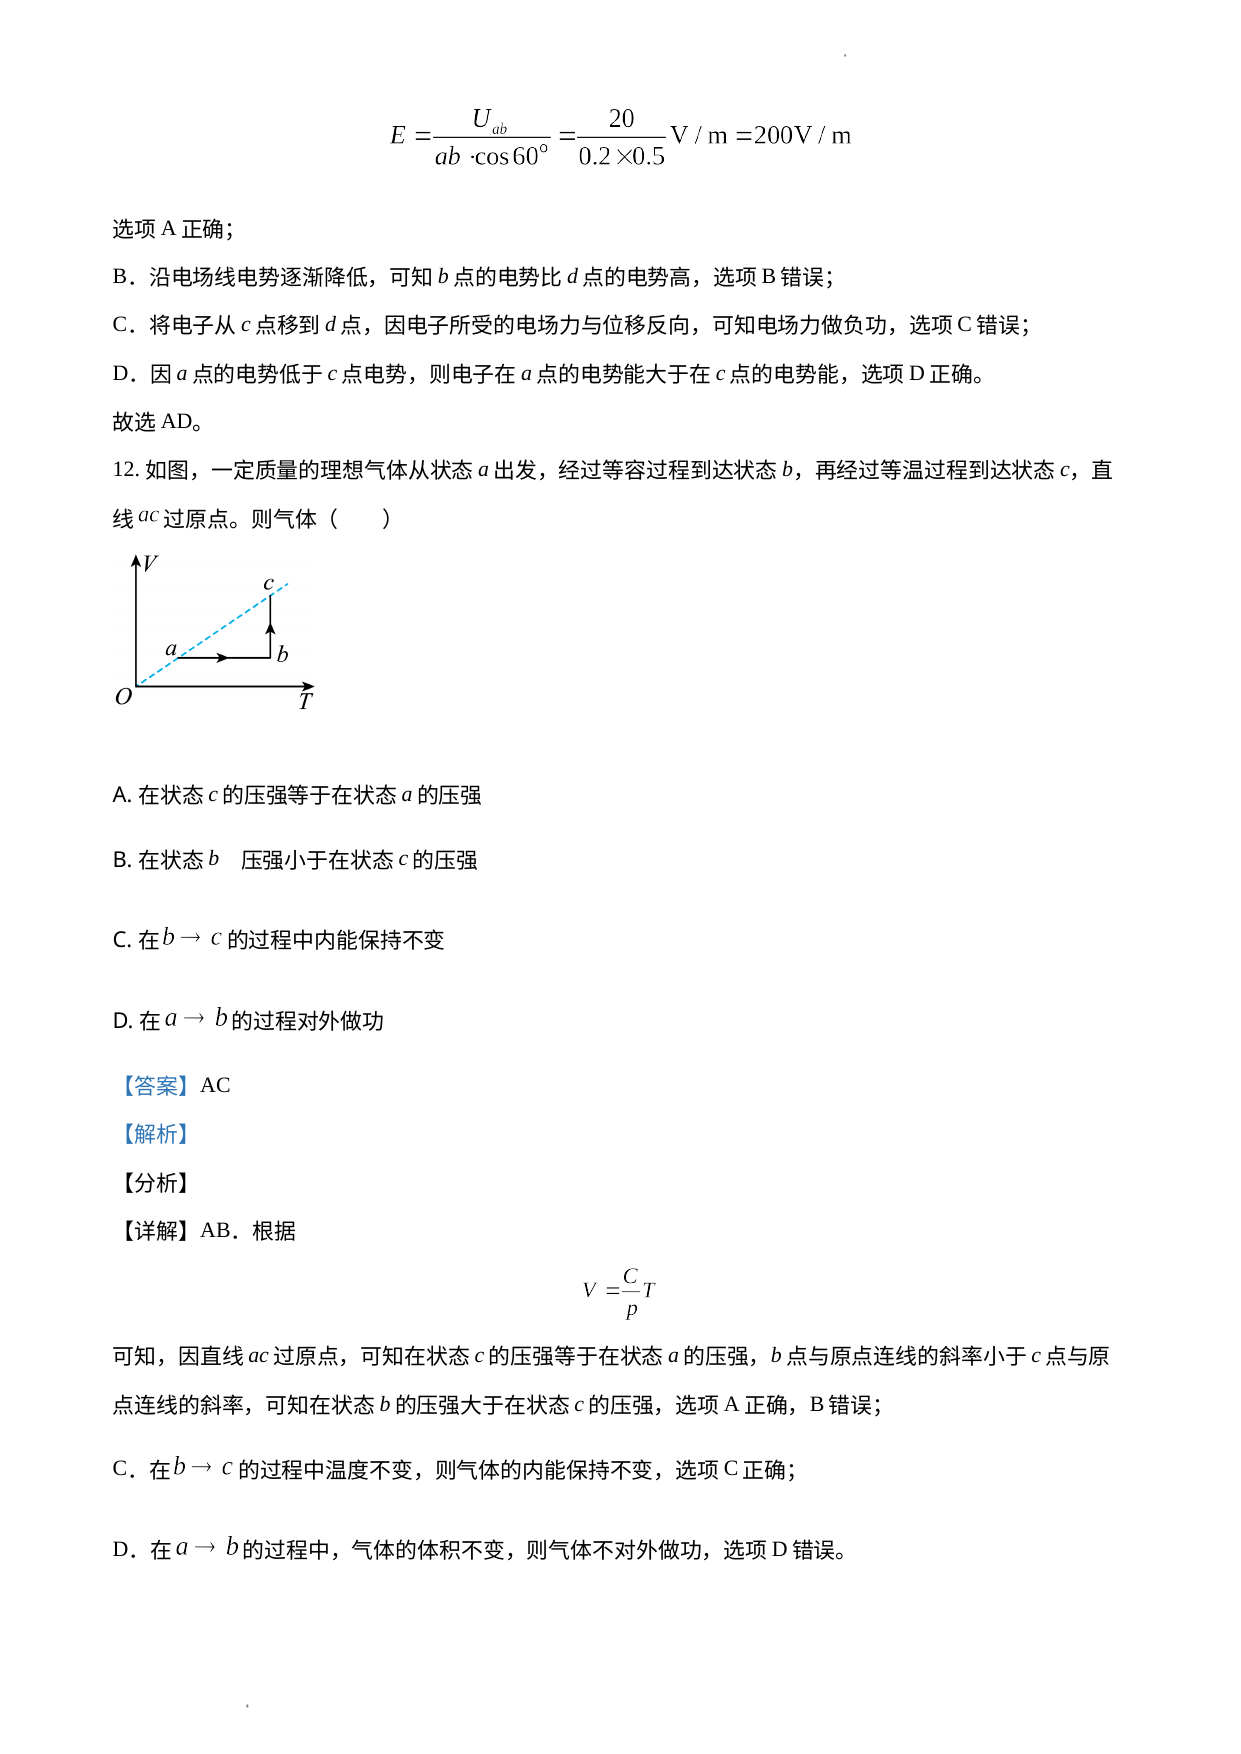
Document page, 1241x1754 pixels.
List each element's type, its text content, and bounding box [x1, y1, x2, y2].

text A. 在状态c的压强等于在状态a的压强 [112, 778, 1128, 810]
text 12. 如图，一定质量的理想气体从状态a出发，经过等容过程到达状态b，再经过等温过程到达状态c，直线过原点。则气体（ ） [112, 453, 1128, 534]
text C．将电子从c点移到d点，因电子所受的电场力与位移反向，可知电场力做负功，选项C错误； [112, 308, 1128, 341]
text D．因a点的电势低于c点电势，则电子在a点的电势能大于在c点的电势能，选项D正确。 [112, 356, 1128, 389]
text C. 在的过程中内能保持不变 [112, 907, 1128, 972]
text 选项A正确； [112, 211, 1128, 244]
text 【分析】 [112, 1165, 1128, 1198]
picture [112, 550, 318, 713]
text 故选AD。 [112, 405, 1128, 437]
text D. 在的过程对外做功 [112, 988, 1128, 1053]
text C．在的过程中温度不变，则气体的内能保持不变，选项C正确； [112, 1436, 1128, 1501]
text B. 在状态b压强小于在状态c的压强 [112, 826, 1128, 891]
text D．在的过程中，气体的体积不变，则气体不对外做功，选项D错误。 [112, 1517, 1128, 1582]
text 【详解】AB．根据 [112, 1213, 1128, 1246]
text 【解析】 [112, 1117, 1128, 1149]
text 可知，因直线ac过原点，可知在状态c的压强等于在状态a的压强，b点与原点连线的斜率小于c点与原点连线的斜率，可知在状态b的压强大于在状态c的压强，选项A正确，B错误； [112, 1339, 1128, 1420]
text 【答案】AC [112, 1068, 1128, 1101]
text B．沿电场线电势逐渐降低，可知b点的电势比d点的电势高，选项B错误； [112, 260, 1128, 292]
